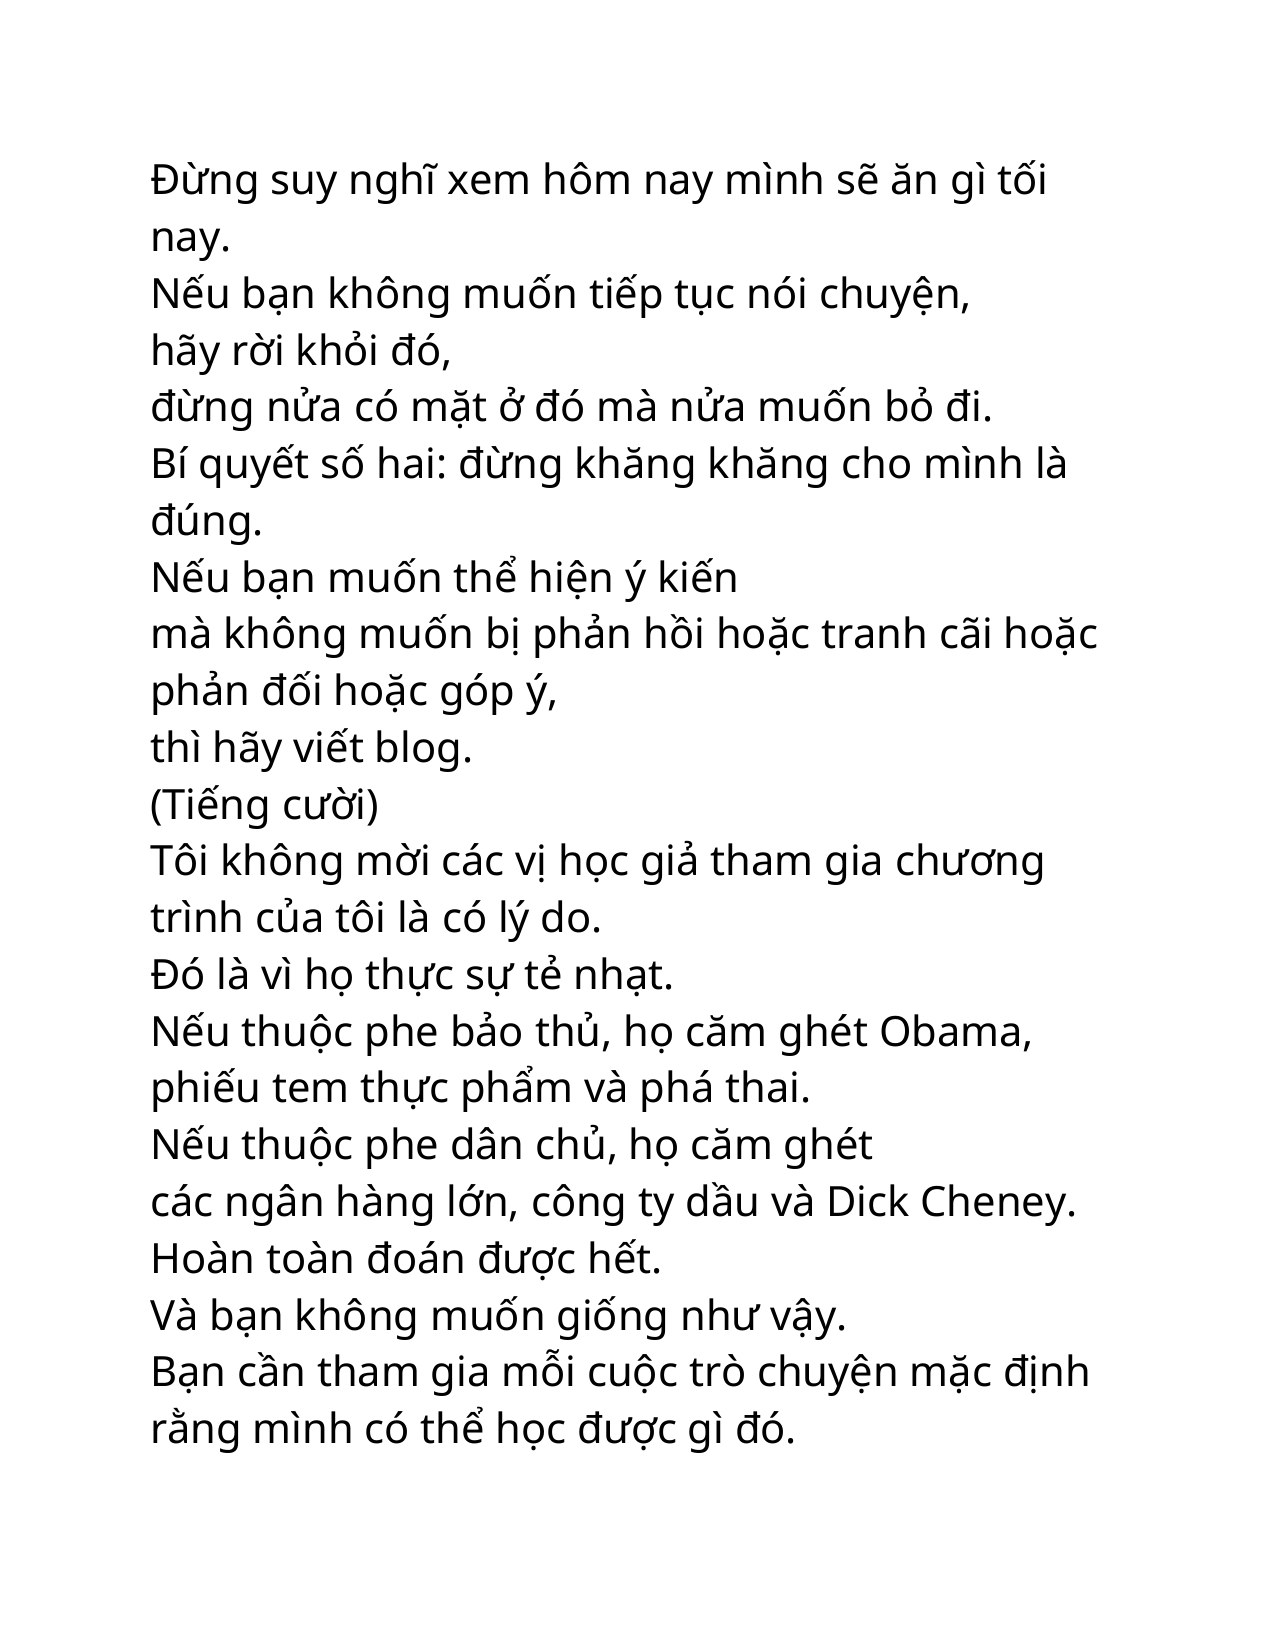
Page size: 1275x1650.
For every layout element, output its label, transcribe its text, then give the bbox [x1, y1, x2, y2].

text Tôi không mời các vị học giả tham gia chương trình của tôi là có lý do. [150, 831, 1125, 945]
text Nếu bạn muốn thể hiện ý kiến [150, 547, 1125, 604]
text Đó là vì họ thực sự tẻ nhạt. [150, 945, 1125, 1002]
text (Tiếng cười) [150, 774, 1125, 831]
text hãy rời khỏi đó, [150, 320, 1125, 377]
text Bạn cần tham gia mỗi cuộc trò chuyện mặc định rằng mình có thể học được gì đó. [150, 1342, 1125, 1456]
text đừng nửa có mặt ở đó mà nửa muốn bỏ đi. [150, 377, 1125, 434]
text mà không muốn bị phản hồi hoặc tranh cãi hoặc phản đối hoặc góp ý, [150, 604, 1125, 718]
text Nếu thuộc phe dân chủ, họ căm ghét [150, 1115, 1125, 1172]
text Nếu thuộc phe bảo thủ, họ căm ghét Obama, phiếu tem thực phẩm và phá thai. [150, 1002, 1125, 1115]
text Đừng suy nghĩ xem hôm nay mình sẽ ăn gì tối nay. [150, 150, 1125, 263]
text các ngân hàng lớn, công ty dầu và Dick Cheney. [150, 1172, 1125, 1229]
text Và bạn không muốn giống như vậy. [150, 1285, 1125, 1342]
text thì hãy viết blog. [150, 718, 1125, 774]
text Bí quyết số hai: đừng khăng khăng cho mình là đúng. [150, 434, 1125, 547]
text Nếu bạn không muốn tiếp tục nói chuyện, [150, 263, 1125, 320]
text Hoàn toàn đoán được hết. [150, 1229, 1125, 1285]
